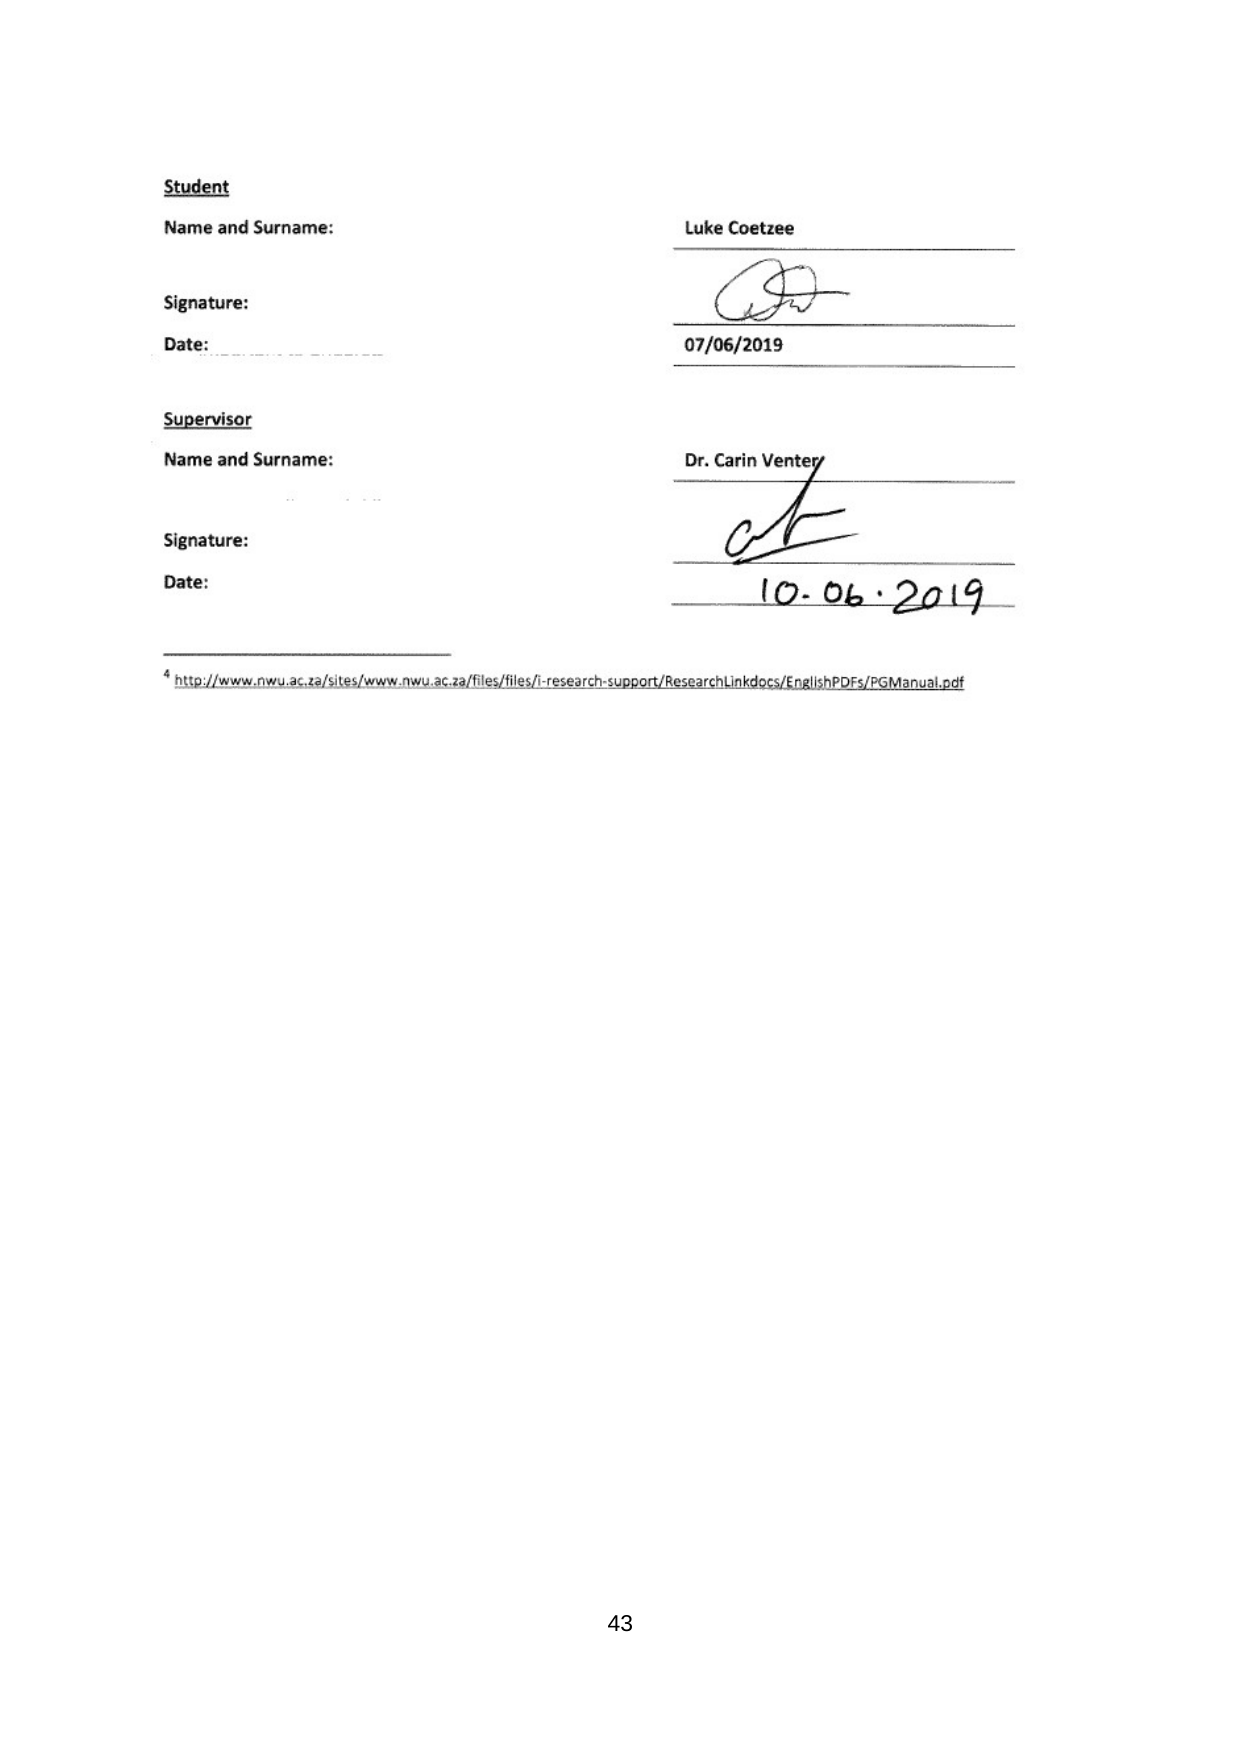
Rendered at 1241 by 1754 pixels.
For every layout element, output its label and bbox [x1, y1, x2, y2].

picture [150, 153, 1060, 722]
